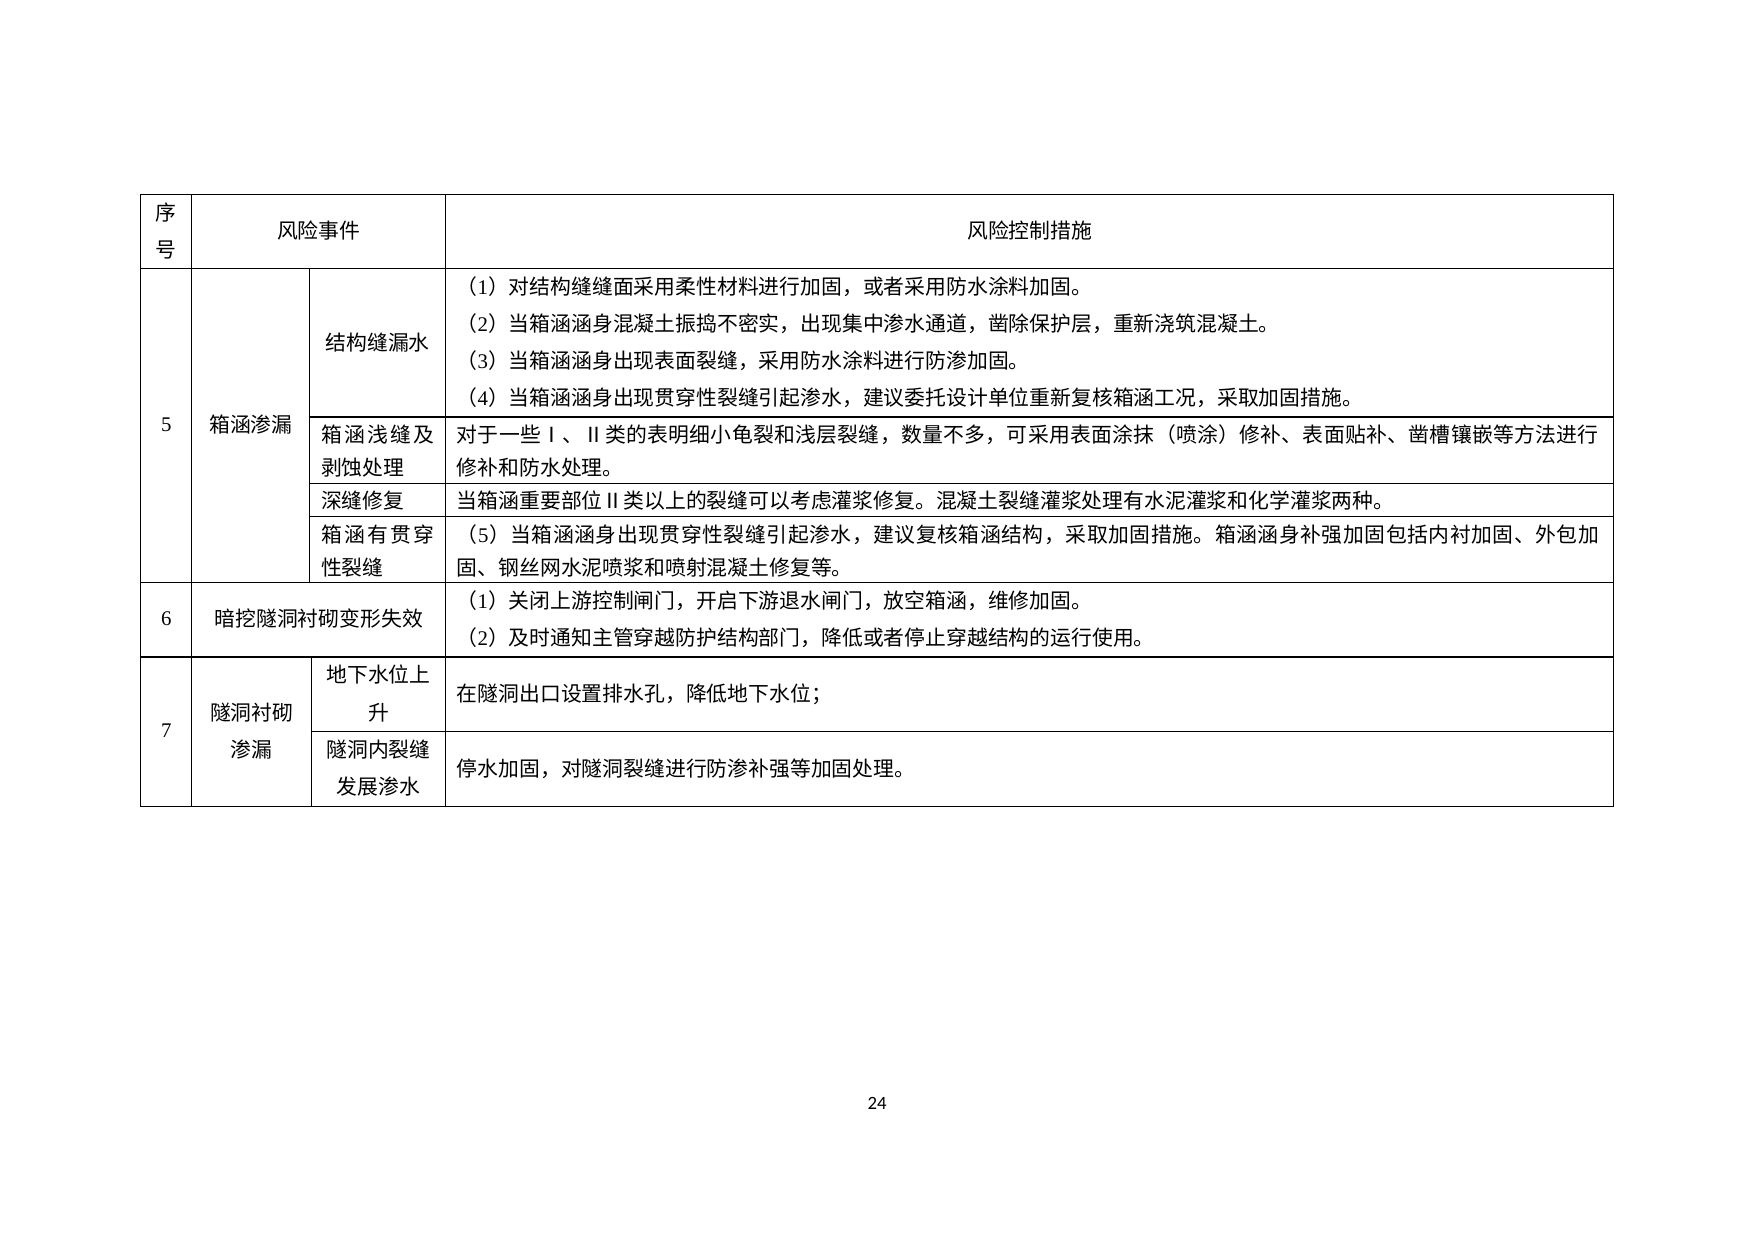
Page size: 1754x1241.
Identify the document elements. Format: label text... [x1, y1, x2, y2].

table_cell 隧洞内裂缝发展渗水 [312, 732, 445, 806]
table_cell 5 [141, 269, 191, 582]
table_header 风险事件 [192, 195, 445, 268]
table_cell （5）当箱涵涵身出现贯穿性裂缝引起渗水，建议复核箱涵结构，采取加固措施。箱涵涵身补强加固包括内衬加固、外包加固、钢丝网水泥喷浆和喷射混凝土修复等。 [446, 517, 1613, 582]
table_cell 在隧洞出口设置排水孔，降低地下水位； [446, 658, 1613, 731]
table_cell 对于一些Ⅰ、Ⅱ类的表明细小龟裂和浅层裂缝，数量不多，可采用表面涂抹（喷涂）修补、表面贴补、凿槽镶嵌等方法进行修补和防水处理。 [446, 418, 1613, 482]
table_cell （1）关闭上游控制闸门，开启下游退水闸门，放空箱涵，维修加固。 （2）及时通知主管穿越防护结构部门，降低或者停止穿越结构的运行使用。 [446, 583, 1613, 656]
table_cell 箱涵渗漏 [192, 269, 309, 582]
table_cell （1）对结构缝缝面采用柔性材料进行加固，或者采用防水涂料加固。 （2）当箱涵涵身混凝土振捣不密实，出现集中渗水通道，凿除保护层，重新浇筑混凝土。 （3）当箱涵涵身出现表面裂缝，采用防水涂料进行防渗加固。 （4）当箱涵涵身出现贯穿性裂缝引起渗水，建议委托设计单位重新复核箱涵工况，采取加固措施。 [446, 269, 1613, 416]
table_cell 停水加固，对隧洞裂缝进行防渗补强等加固处理。 [446, 732, 1613, 806]
table_cell 箱涵有贯穿性裂缝 [310, 517, 445, 582]
table_cell 结构缝漏水 [310, 269, 445, 416]
table_cell 暗挖隧洞衬砌变形失效 [192, 583, 445, 656]
table_cell 箱涵浅缝及剥蚀处理 [310, 418, 445, 482]
table_cell 地下水位上升 [312, 658, 445, 731]
table_cell 隧洞衬砌渗漏 [192, 658, 311, 806]
table_cell 6 [141, 583, 191, 656]
table_cell 当箱涵重要部位Ⅱ类以上的裂缝可以考虑灌浆修复。混凝土裂缝灌浆处理有水泥灌浆和化学灌浆两种。 [446, 484, 1613, 516]
table_header 序号 [141, 195, 191, 268]
table_cell 7 [141, 658, 191, 806]
table_cell 深缝修复 [310, 484, 445, 516]
table_header 风险控制措施 [446, 195, 1613, 268]
